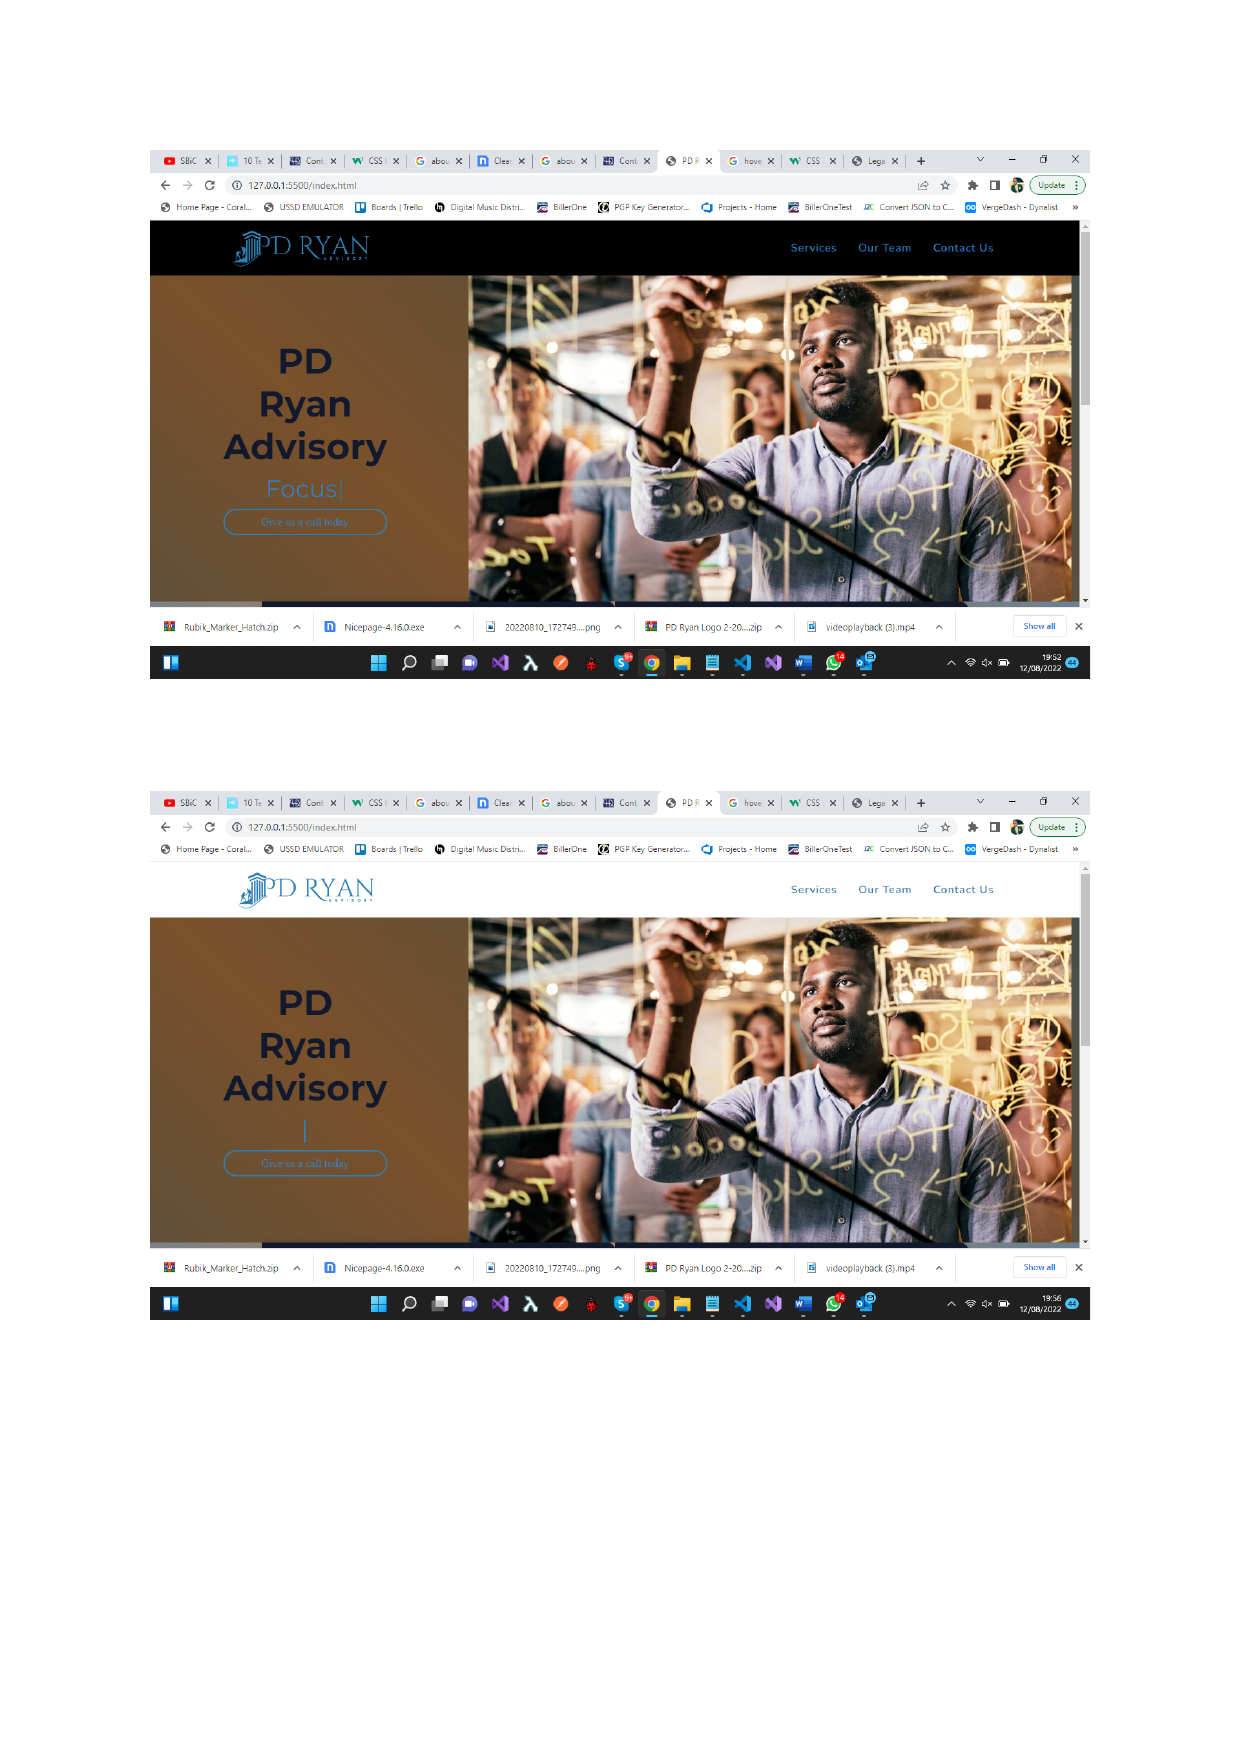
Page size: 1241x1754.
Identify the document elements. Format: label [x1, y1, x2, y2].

picture [150, 150, 1091, 679]
picture [150, 791, 1091, 1320]
